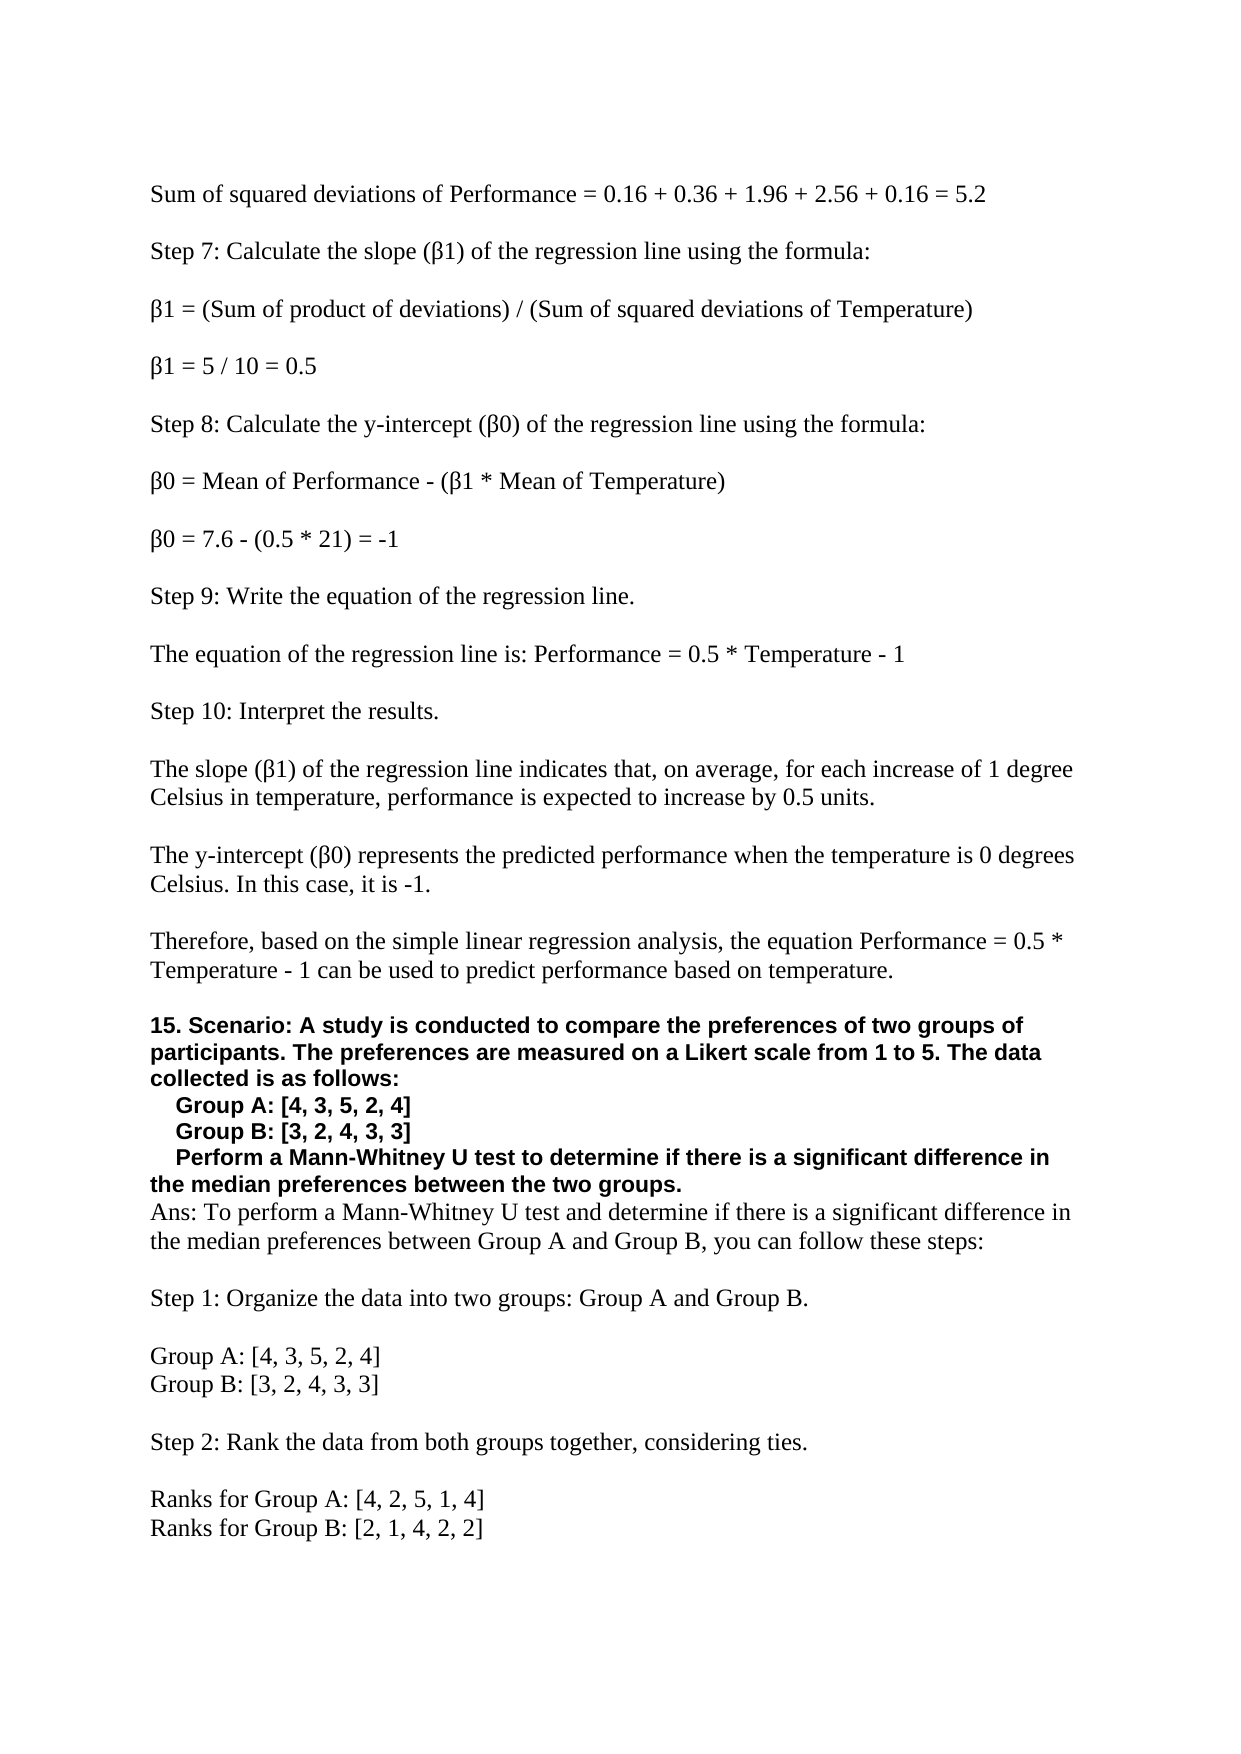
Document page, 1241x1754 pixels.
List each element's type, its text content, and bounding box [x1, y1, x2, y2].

text Group B: [3, 2, 4, 3, 3] [150, 1118, 1090, 1144]
text Group A: [4, 3, 5, 2, 4] [150, 1341, 1090, 1369]
text Step 7: Calculate the slope (β1) of the regression line using the formula: [150, 236, 1090, 265]
text Sum of squared deviations of Performance = 0.16 + 0.36 + 1.96 + 2.56 + 0.16 = 5.2 [150, 179, 1090, 207]
text Ranks for Group A: [4, 2, 5, 1, 4] [150, 1484, 1090, 1513]
text Ans: To perform a Mann-Whitney U test and determine if there is a significant difference in the median preferences between Group A and Group B, you can follow these steps: [150, 1197, 1090, 1254]
text The y-intercept (β0) represents the predicted performance when the temperature is 0 degrees Celsius. In this case, it is -1. [150, 840, 1090, 897]
text Therefore, based on the simple linear regression analysis, the equation Performance = 0.5 * Temperature - 1 can be used to predict performance based on temperature. [150, 926, 1090, 984]
text Step 9: Write the equation of the regression line. [150, 581, 1090, 610]
text The equation of the regression line is: Performance = 0.5 * Temperature - 1 [150, 639, 1090, 667]
text β0 = Mean of Performance - (β1 * Mean of Temperature) [150, 466, 1090, 495]
text Ranks for Group B: [2, 1, 4, 2, 2] [150, 1513, 1090, 1542]
text β1 = 5 / 10 = 0.5 [150, 351, 1090, 380]
text Perform a Mann-Whitney U test to determine if there is a significant difference in the median preferences between the two groups. [150, 1144, 1090, 1197]
text Step 2: Rank the data from both groups together, considering ties. [150, 1427, 1090, 1456]
text 15. Scenario: A study is conducted to compare the preferences of two groups of participants. The preferences are measured on a Likert scale from 1 to 5. The data collected is as follows: [150, 1012, 1090, 1092]
text β1 = (Sum of product of deviations) / (Sum of squared deviations of Temperature) [150, 294, 1090, 322]
text Group A: [4, 3, 5, 2, 4] [150, 1092, 1090, 1118]
text Group B: [3, 2, 4, 3, 3] [150, 1369, 1090, 1398]
text Step 10: Interpret the results. [150, 696, 1090, 725]
text The slope (β1) of the regression line indicates that, on average, for each increase of 1 degree Celsius in temperature, performance is expected to increase by 0.5 units. [150, 754, 1090, 811]
text Step 1: Organize the data into two groups: Group A and Group B. [150, 1283, 1090, 1312]
text β0 = 7.6 - (0.5 * 21) = -1 [150, 524, 1090, 552]
text Step 8: Calculate the y-intercept (β0) of the regression line using the formula: [150, 409, 1090, 437]
